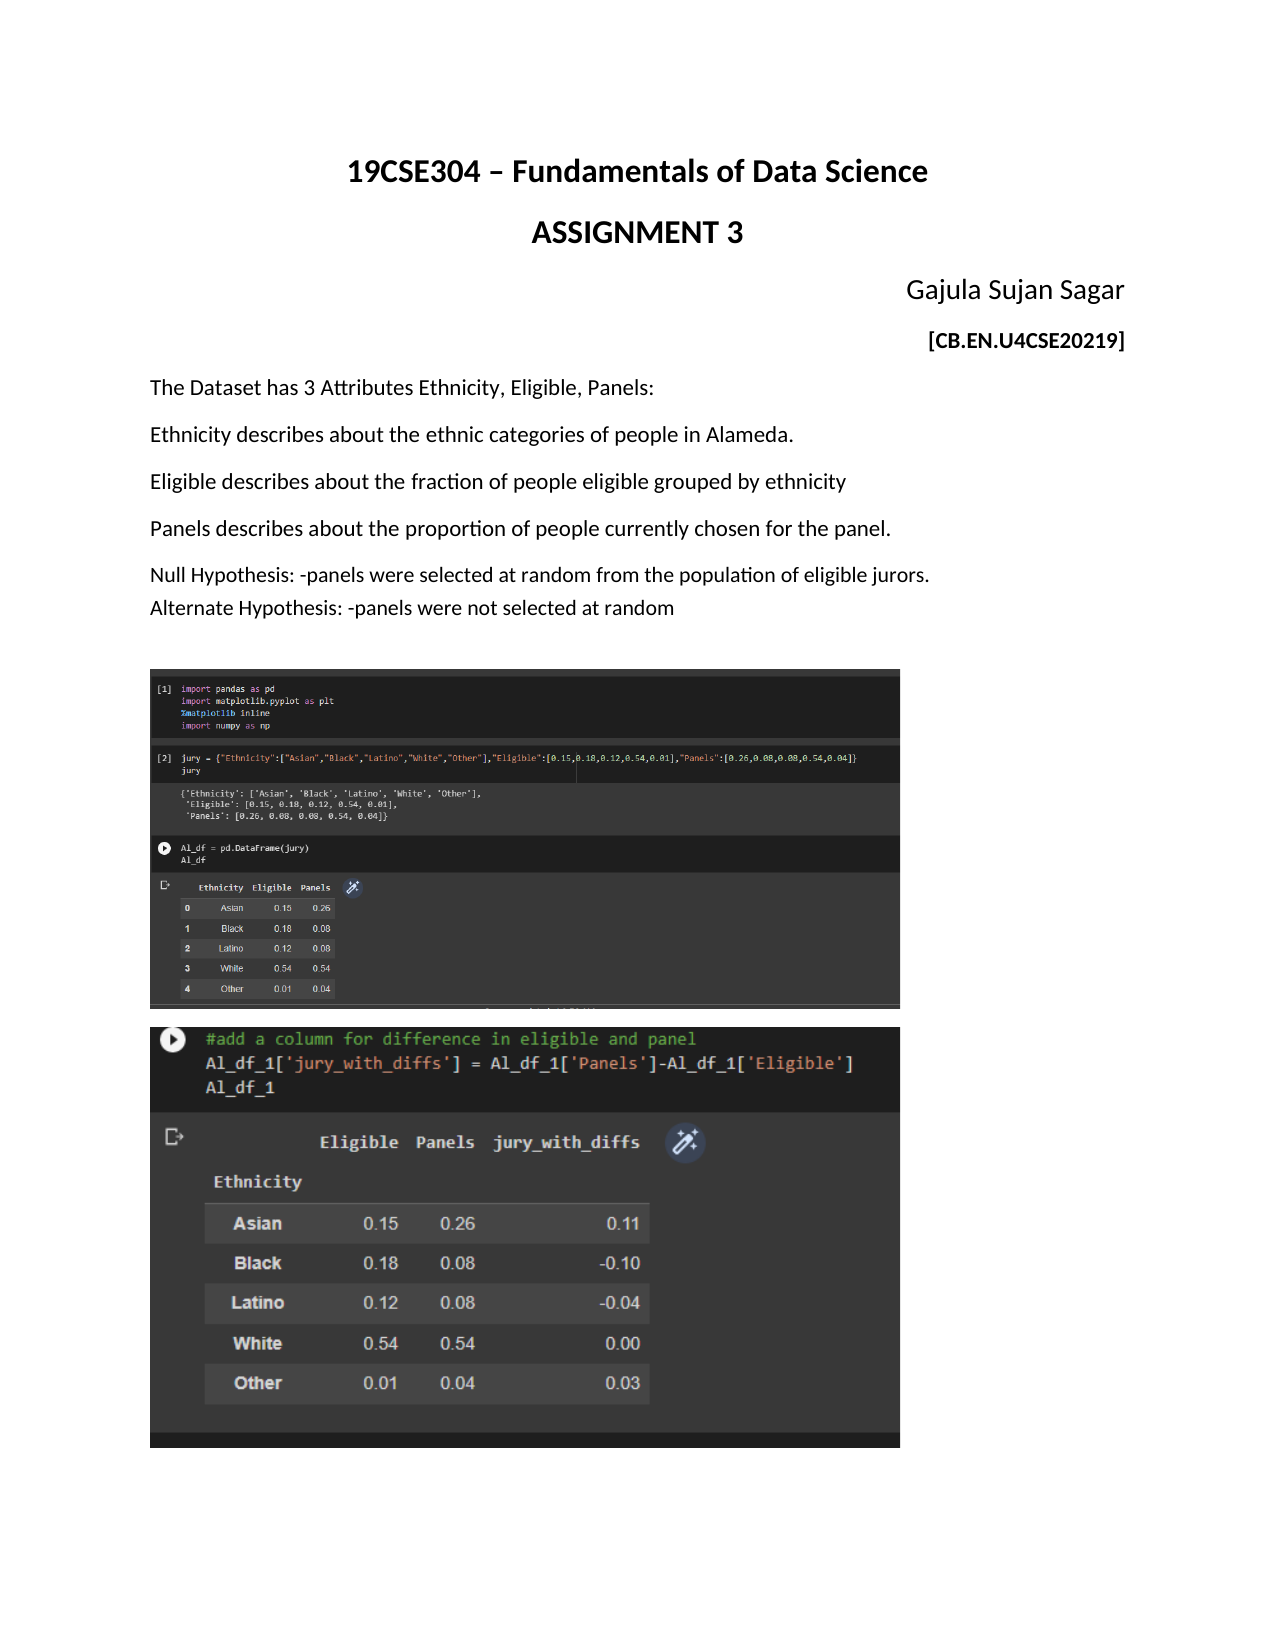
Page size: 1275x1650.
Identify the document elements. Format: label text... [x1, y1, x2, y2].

subtitle Null Hypothesis: -panels were selected at random from the population of eligible jurors. [150, 561, 1125, 587]
picture [150, 669, 901, 1009]
picture [150, 1027, 901, 1448]
text Gajula Sujan Sagar [150, 271, 1125, 307]
text Eligible describes about the fraction of people eligible grouped by ethnicity [150, 467, 1125, 495]
text The Dataset has 3 Attributes Ethnicity, Eligible, Panels: [150, 373, 1125, 401]
text [CB.EN.U4CSE20219] [150, 326, 1125, 354]
text Ethnicity describes about the ethnic categories of people in Alameda. [150, 420, 1125, 448]
text Panels describes about the proportion of people currently chosen for the panel. [150, 514, 1125, 542]
text 19CSE304 – Fundamentals of Data Science [150, 150, 1125, 191]
subtitle Alternate Hypothesis: -panels were not selected at random [150, 594, 1125, 620]
text ASSIGNMENT 3 [150, 211, 1125, 251]
